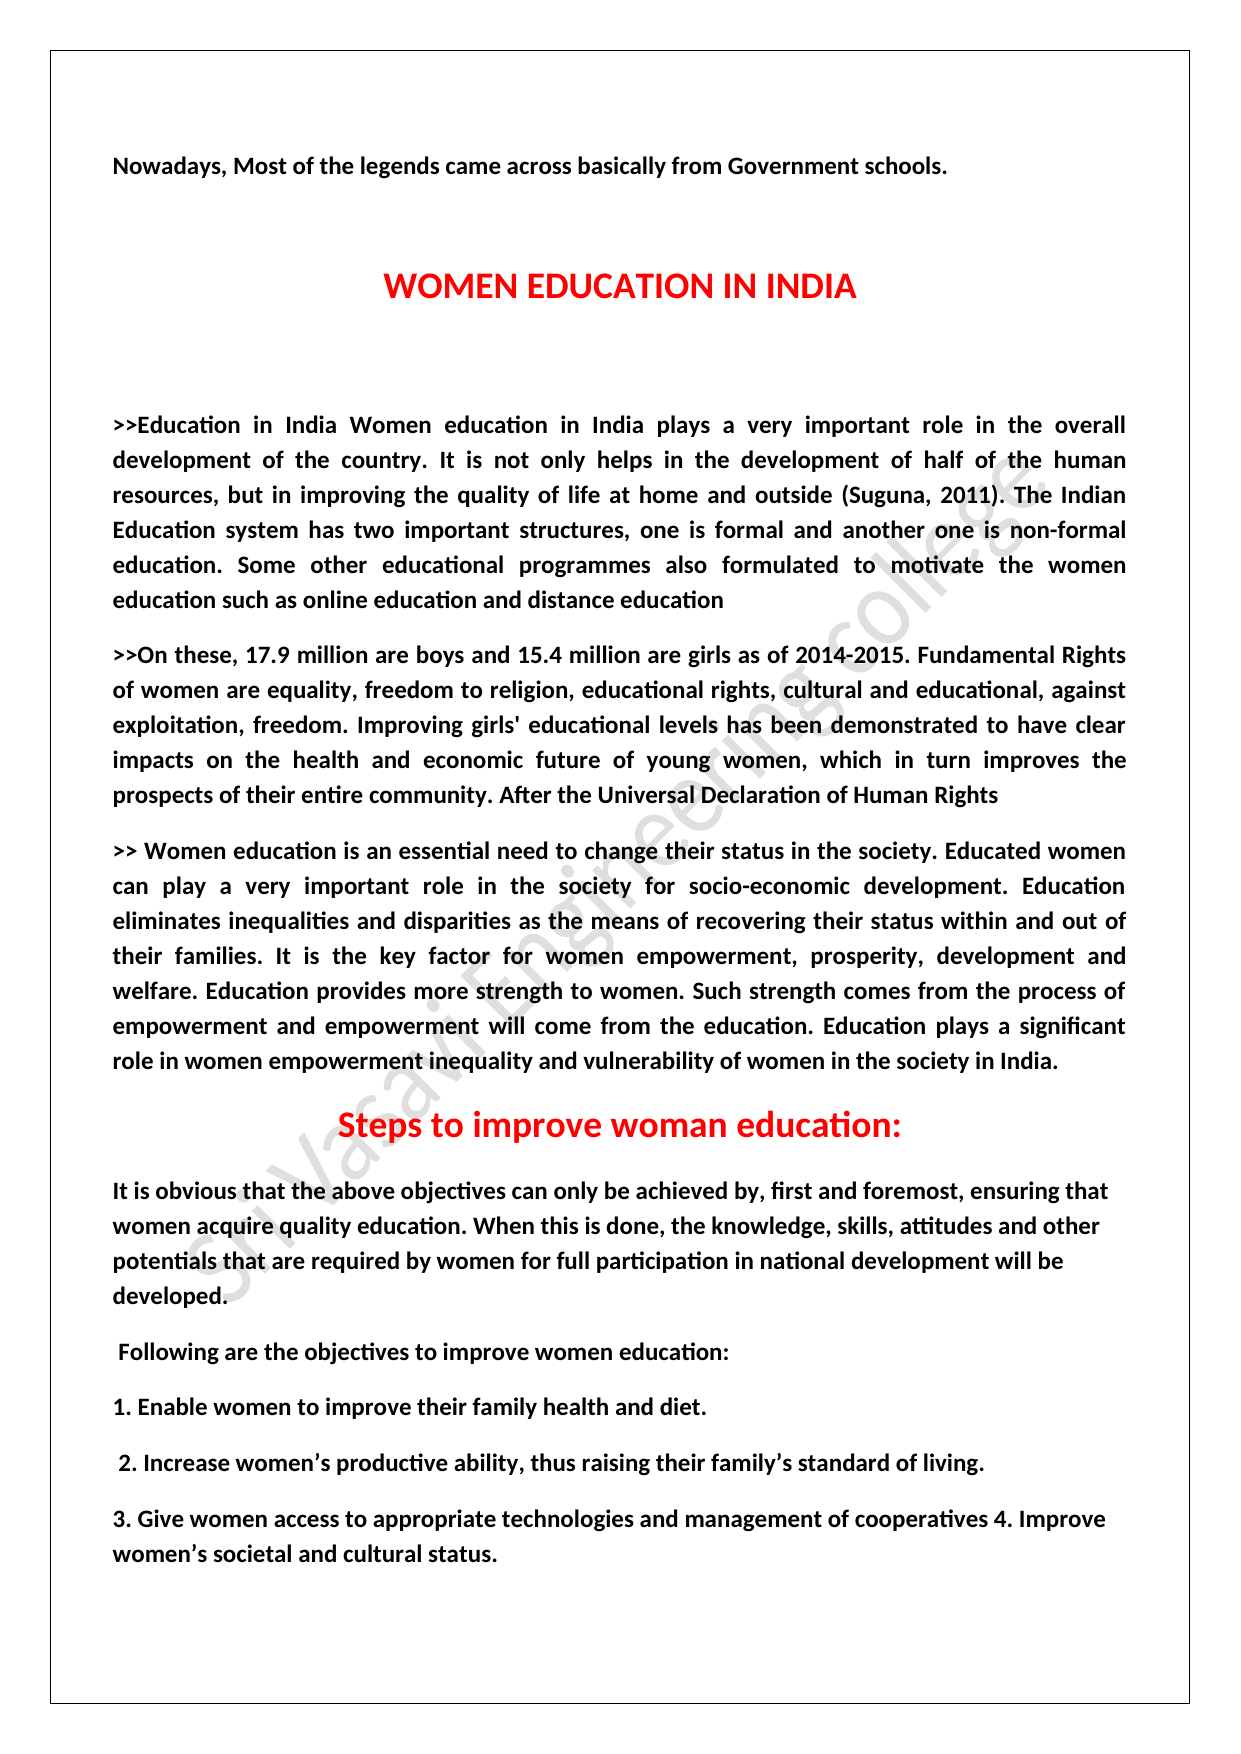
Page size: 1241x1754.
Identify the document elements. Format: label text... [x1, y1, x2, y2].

text WOMEN EDUCATION IN INDIA [112, 262, 1128, 307]
text >> Women education is an essential need to change their status in the society. Educated women can play a very important role in the society for socio-economic development. Education eliminates inequalities and disparities as the means of recovering their status within and out of their families. It is the key factor for women empowerment, prosperity, development and welfare. Education provides more strength to women. Such strength comes from the process of empowerment and empowerment will come from the education. Education plays a significant role in women empowerment inequality and vulnerability of women in the society in India. [112, 835, 1128, 1076]
text Steps to improve woman education: [112, 1101, 1128, 1147]
text 2. Increase women’s productive ability, thus raising their family’s standard of living. [112, 1447, 1128, 1478]
text 1. Enable women to improve their family health and diet. [112, 1391, 1128, 1422]
text It is obvious that the above objectives can only be achieved by, first and foremost, ensuring that women acquire quality education. When this is done, the knowledge, skills, attitudes and other potentials that are required by women for full participation in national development will be developed. [112, 1175, 1128, 1310]
text 3. Give women access to appropriate technologies and management of cooperatives 4. Improve women’s societal and cultural status. [112, 1503, 1128, 1569]
text >>On these, 17.9 million are boys and 15.4 million are girls as of 2014-2015. Fundamental Rights of women are equality, freedom to religion, educational rights, cultural and educational, against exploitation, freedom. Improving girls' educational levels has been demonstrated to have clear impacts on the health and economic future of young women, which in turn improves the prospects of their entire community. After the Universal Declaration of Human Rights [112, 639, 1128, 810]
text Nowadays, Most of the legends came across basically from Government schools. [112, 150, 1128, 181]
text >>Education in India Women education in India plays a very important role in the overall development of the country. It is not only helps in the development of half of the human resources, but in improving the quality of life at home and outside (Suguna, 2011). The Indian Education system has two important structures, one is formal and another one is non-formal education. Some other educational programmes also formulated to motivate the women education such as online education and distance education [112, 409, 1128, 614]
text Following are the objectives to improve women education: [112, 1336, 1128, 1366]
